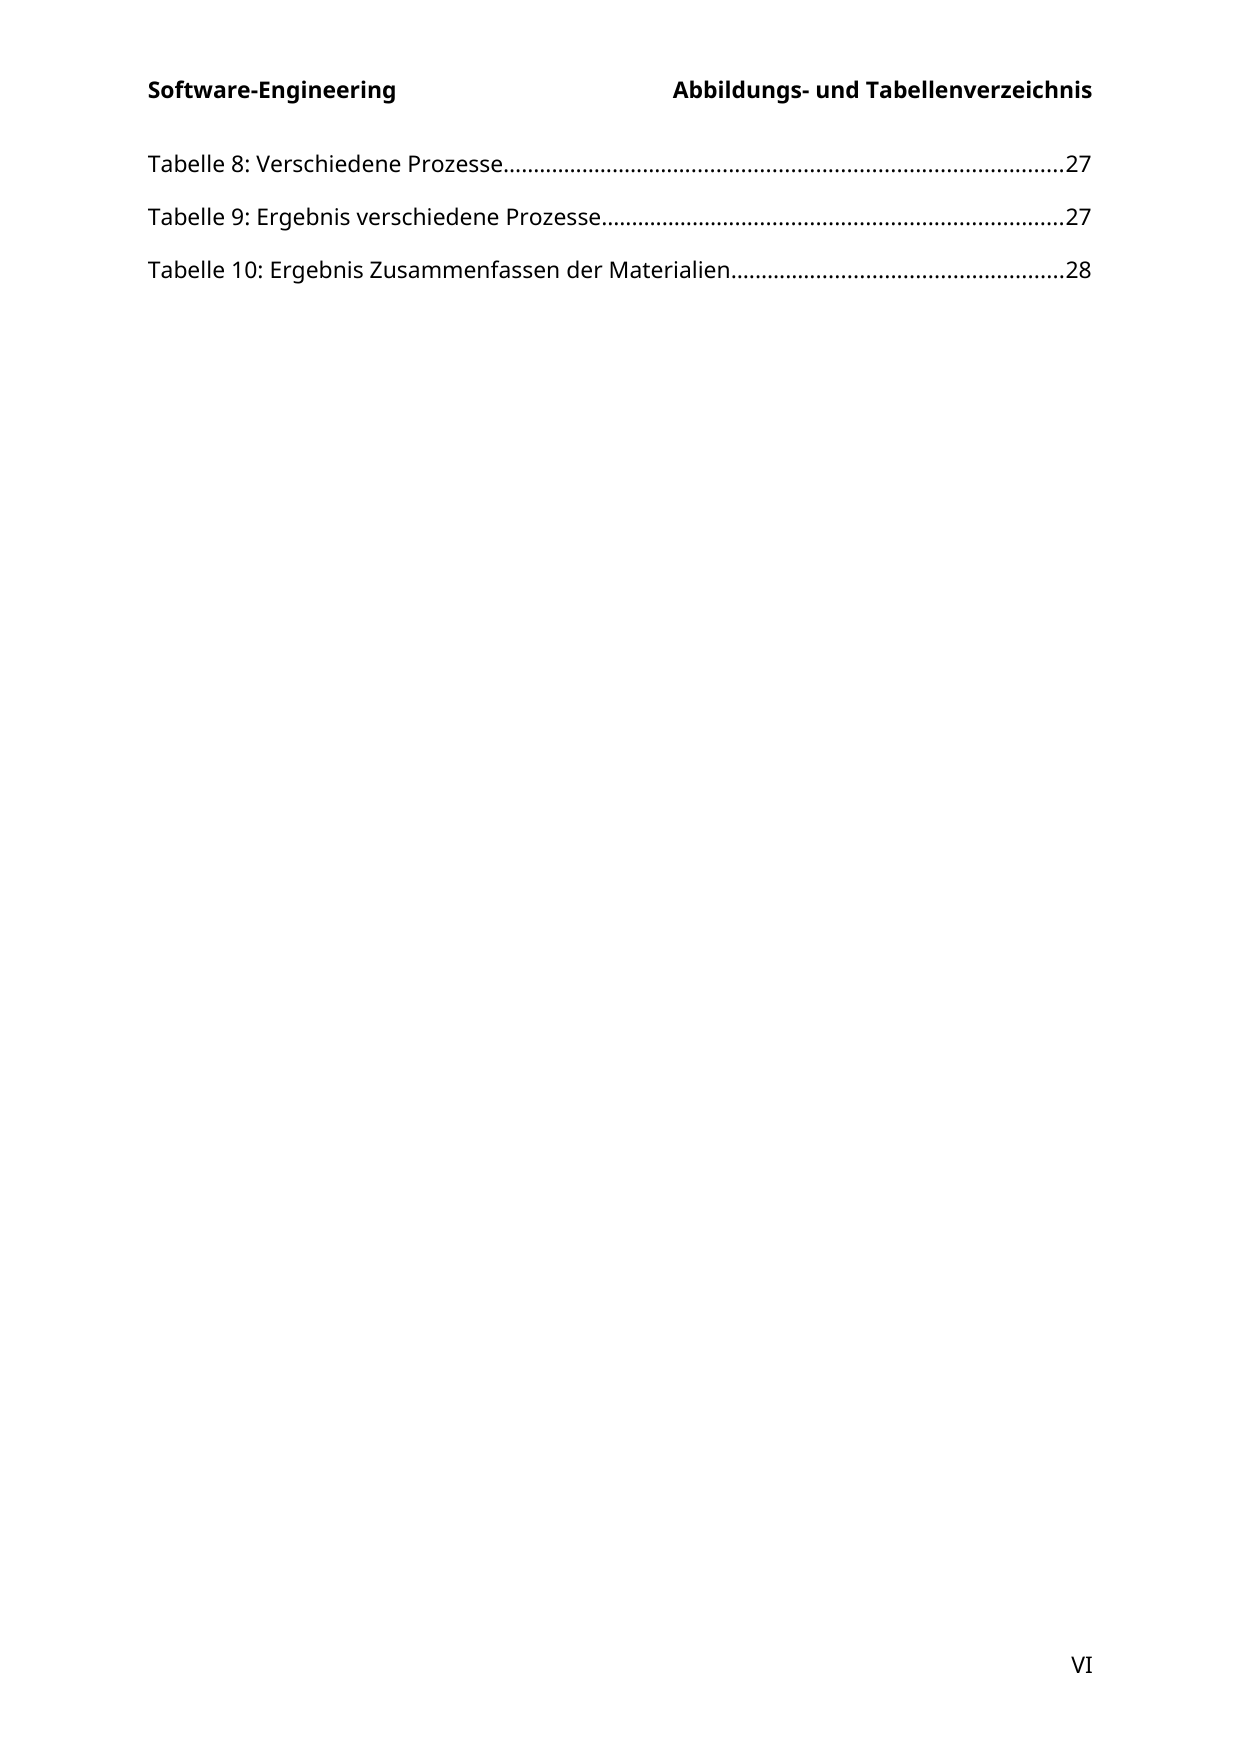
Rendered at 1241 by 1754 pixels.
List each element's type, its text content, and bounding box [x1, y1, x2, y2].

text Tabelle 9: Ergebnis verschiedene Prozesse 27 [148, 201, 1093, 232]
text Tabelle 10: Ergebnis Zusammenfassen der Materialien 28 [148, 254, 1093, 285]
text Tabelle 8: Verschiedene Prozesse 27 [148, 148, 1093, 179]
